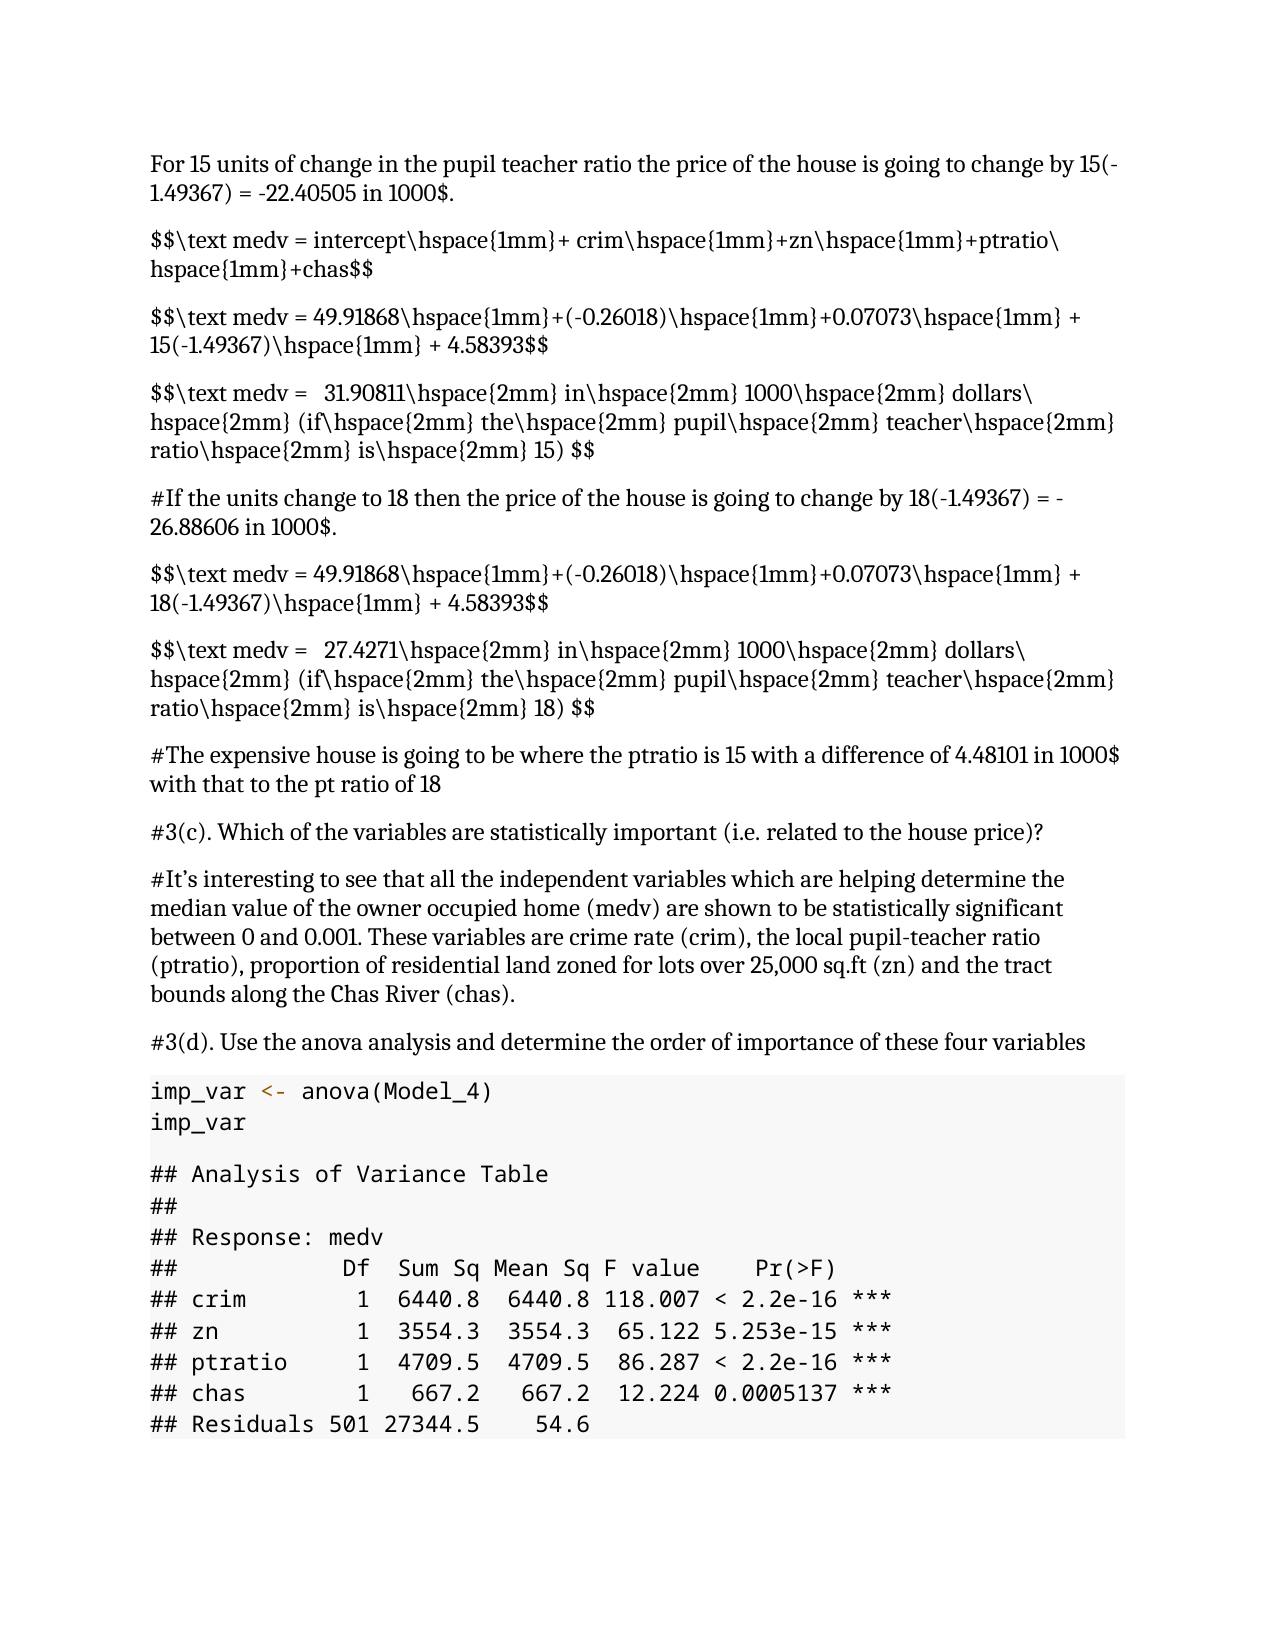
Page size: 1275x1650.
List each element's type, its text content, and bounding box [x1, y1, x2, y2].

text For 15 units of change in the pupil teacher ratio the price of the house is going to change by 15(-1.49367) = -22.40505 in 1000$. [150, 150, 1125, 207]
text #3(d). Use the anova analysis and determine the order of importance of these four variables [150, 1027, 1125, 1056]
text #3(c). Which of the variables are statistically important (i.e. related to the house price)? [150, 817, 1125, 846]
text #The expensive house is going to be where the ptratio is 15 with a difference of 4.48101 in 1000$ with that to the pt ratio of 18 [150, 741, 1125, 799]
text imp_var <- anova(Model_4) imp_var [246, 1075, 1125, 1137]
text $$\text medv = intercept\hspace{1mm}+ crim\hspace{1mm}+zn\hspace{1mm}+ptratio\hspace{1mm}+chas$$ [150, 226, 1125, 284]
text #It’s interesting to see that all the independent variables which are helping determine the median value of the owner occupied home (medv) are shown to be statistically significant between 0 and 0.001. These variables are crime rate (crim), the local pupil-teacher ratio (ptratio), proportion of residential land zoned for lots over 25,000 sq.ft (zn) and the tract bounds along the Chas River (chas). [150, 865, 1125, 1009]
text $$\text medv = 49.91868\hspace{1mm}+(-0.26018)\hspace{1mm}+0.07073\hspace{1mm} + 15(-1.49367)\hspace{1mm} + 4.58393$$ [150, 302, 1125, 360]
text $$\text medv = 49.91868\hspace{1mm}+(-0.26018)\hspace{1mm}+0.07073\hspace{1mm} + 18(-1.49367)\hspace{1mm} + 4.58393$$ [150, 560, 1125, 617]
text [150, 1158, 1125, 1439]
text #If the units change to 18 then the price of the house is going to change by 18(-1.49367) = -26.88606 in 1000$. [150, 484, 1125, 541]
text $$\text medv = 27.4271\hspace{2mm} in\hspace{2mm} 1000\hspace{2mm} dollars\hspace{2mm} (if\hspace{2mm} the\hspace{2mm} pupil\hspace{2mm} teacher\hspace{2mm} ratio\hspace{2mm} is\hspace{2mm} 18) $$ [150, 636, 1125, 722]
text $$\text medv = 31.90811\hspace{2mm} in\hspace{2mm} 1000\hspace{2mm} dollars\hspace{2mm} (if\hspace{2mm} the\hspace{2mm} pupil\hspace{2mm} teacher\hspace{2mm} ratio\hspace{2mm} is\hspace{2mm} 15) $$ [150, 379, 1125, 465]
